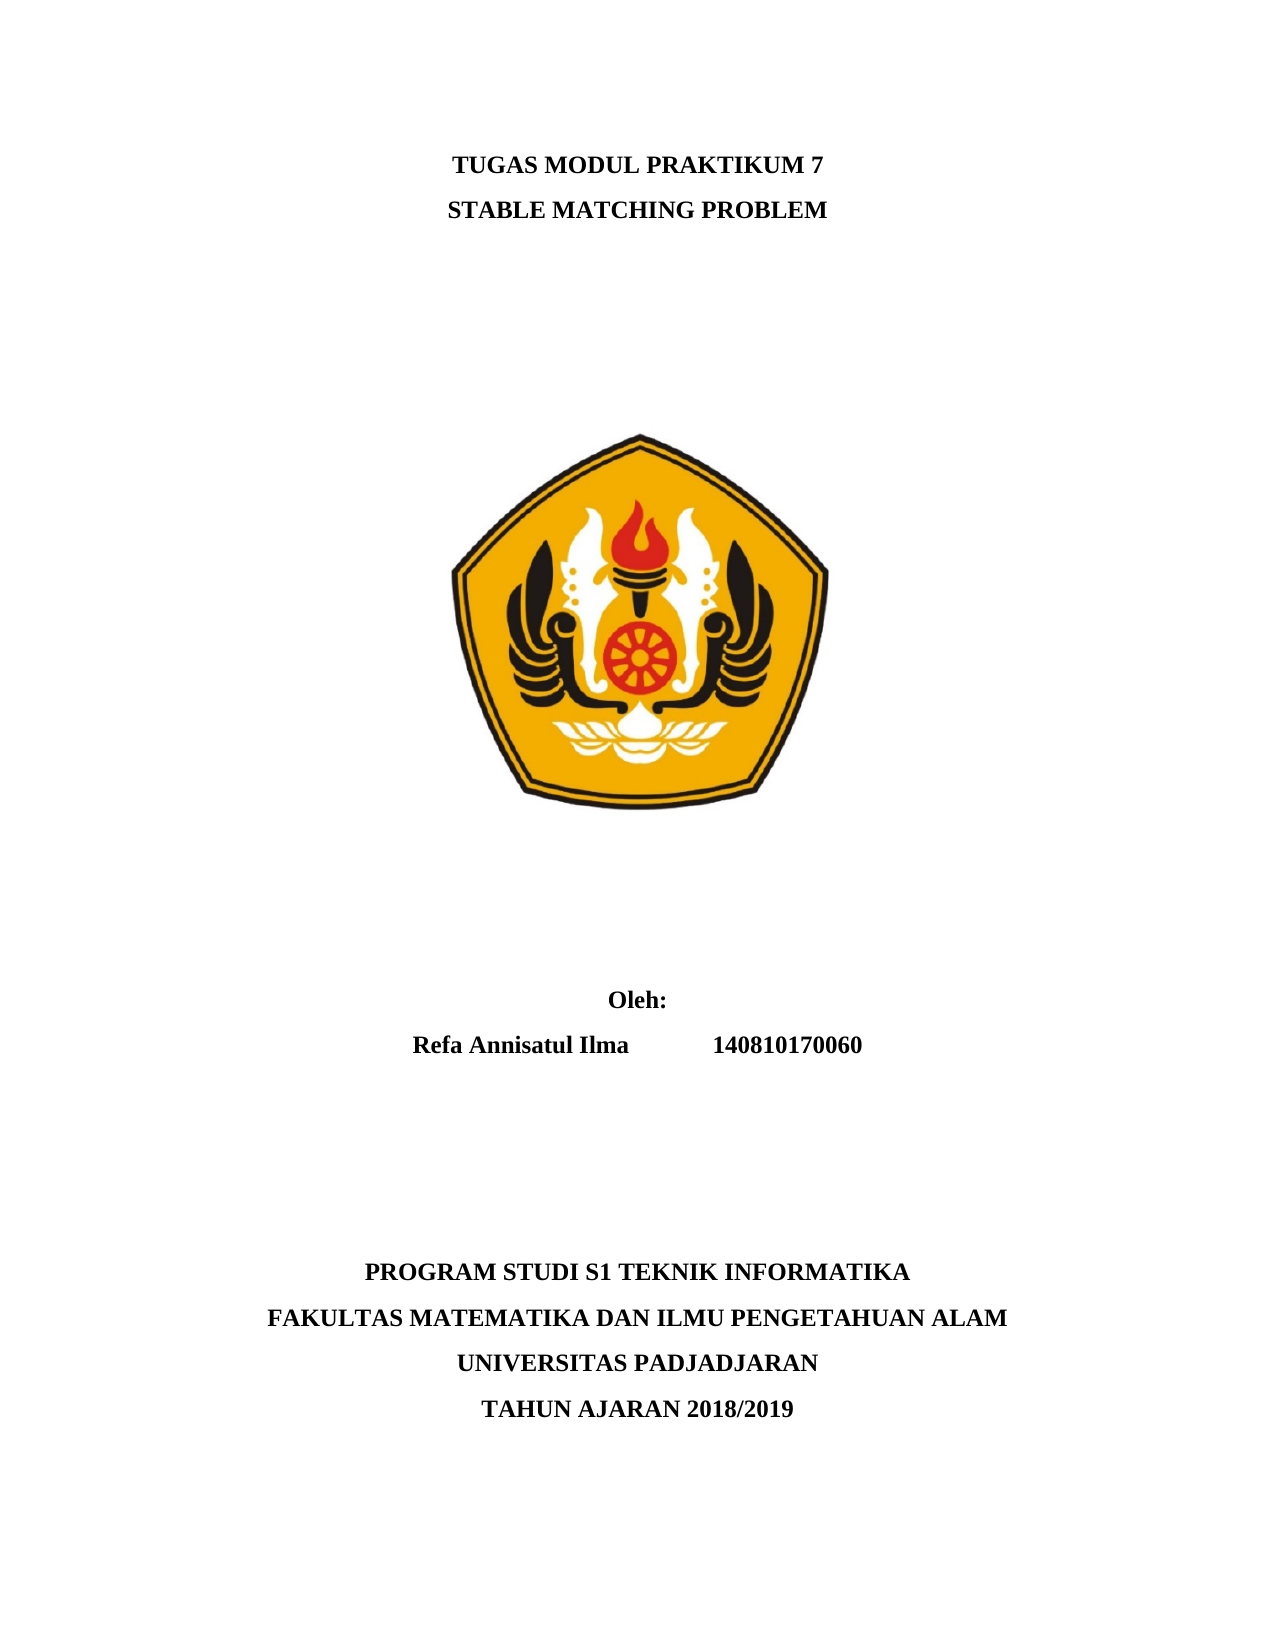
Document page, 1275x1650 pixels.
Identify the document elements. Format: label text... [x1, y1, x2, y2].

text PROGRAM STUDI S1 TEKNIK INFORMATIKA [150, 1257, 1125, 1286]
text UNIVERSITAS PADJADJARAN [150, 1348, 1125, 1377]
text Oleh: [150, 985, 1125, 1014]
text TUGAS MODUL PRAKTIKUM 7 [150, 150, 1125, 179]
text Refa Annisatul Ilma 140810170060 [150, 1030, 1125, 1059]
text TAHUN AJARAN 2018/2019 [150, 1394, 1125, 1422]
text FAKULTAS MATEMATIKA DAN ILMU PENGETAHUAN ALAM [150, 1303, 1125, 1332]
text STABLE MATCHING PROBLEM [150, 195, 1125, 224]
picture [397, 412, 883, 832]
